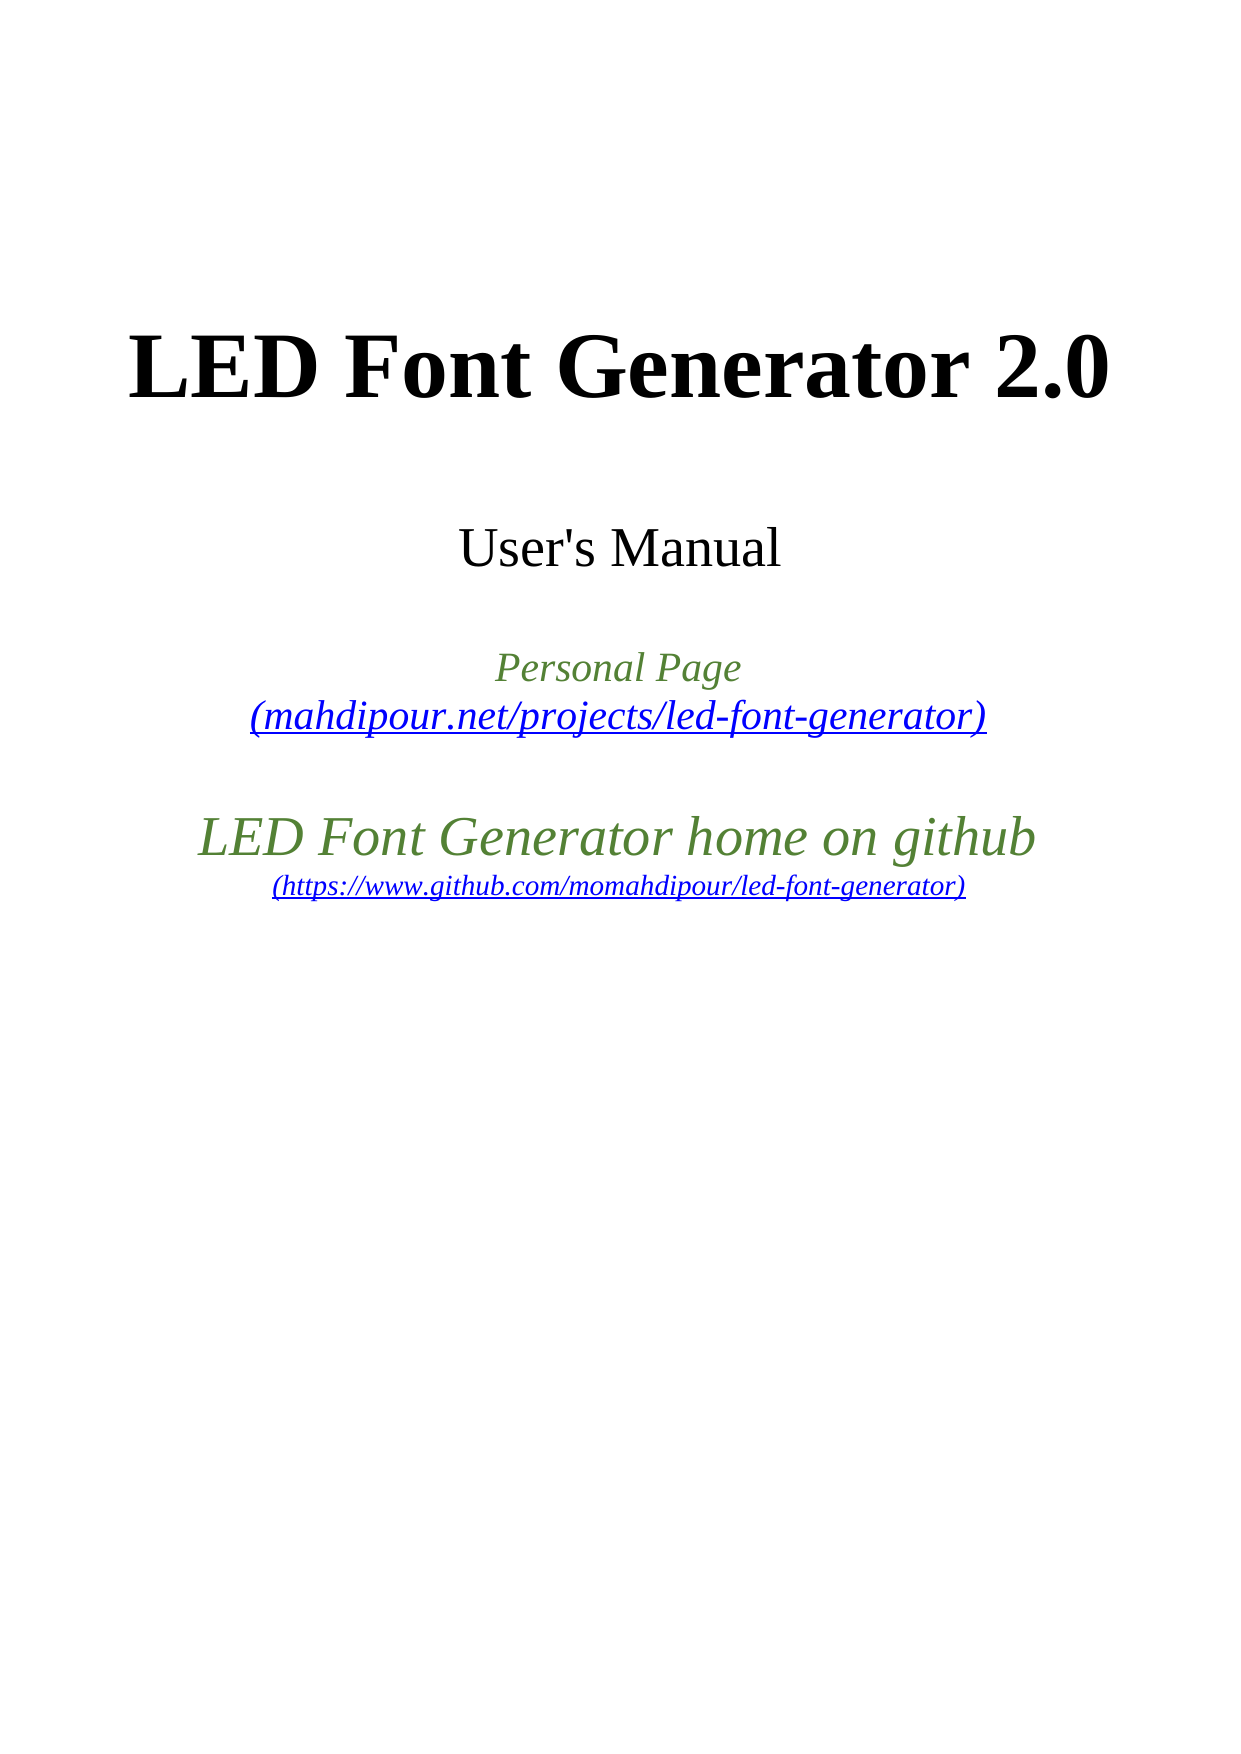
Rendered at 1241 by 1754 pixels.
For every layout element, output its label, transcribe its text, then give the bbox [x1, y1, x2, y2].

text LED Font Generator home on github [118, 803, 1122, 868]
text (mahdipour.net/projects/led-font-generator) [118, 691, 1122, 739]
text LED Font Generator 2.0 [118, 310, 1122, 418]
text User's Manual [118, 513, 1122, 578]
text Personal Page [118, 643, 1122, 691]
text (https://www.github.com/momahdipour/led-font-generator) [118, 868, 1122, 902]
